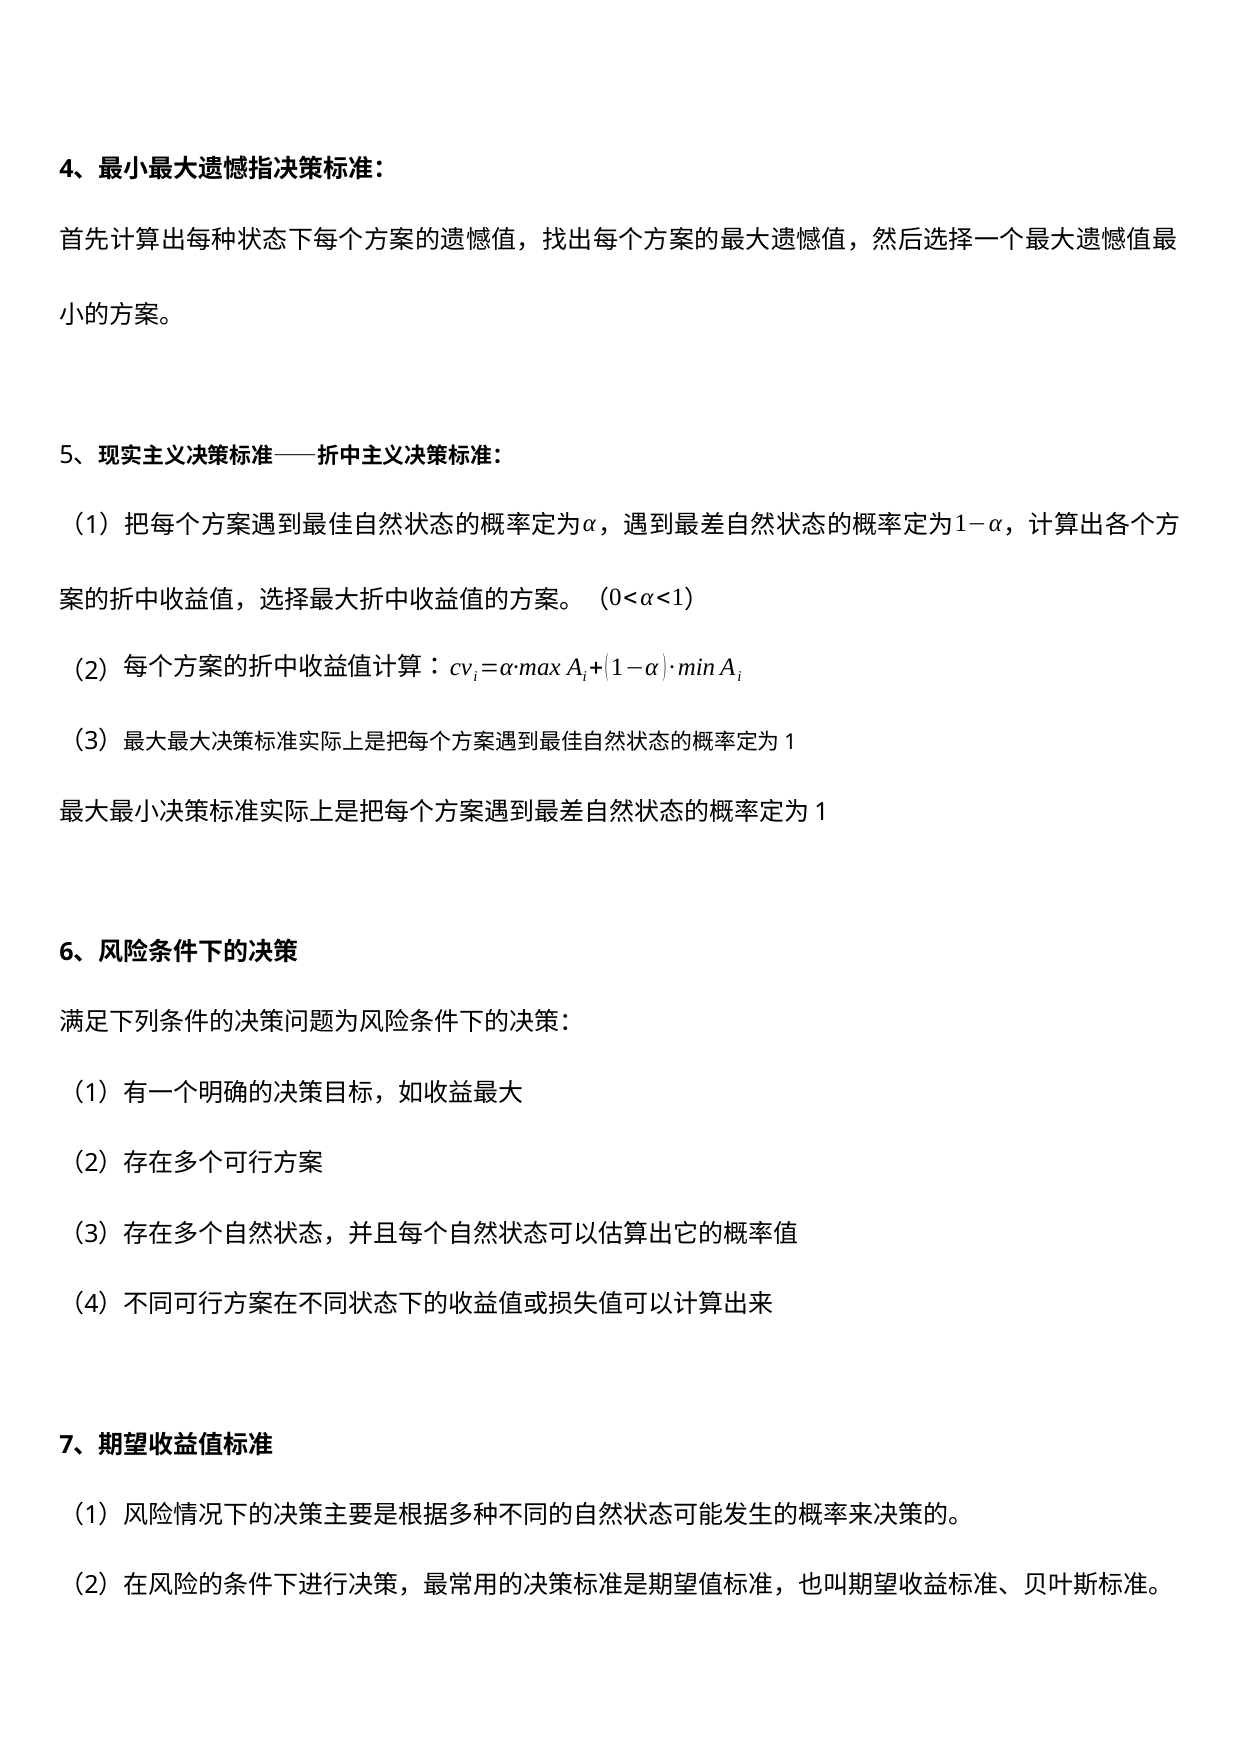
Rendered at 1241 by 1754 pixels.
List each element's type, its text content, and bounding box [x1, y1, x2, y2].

text 7、期望收益值标准 [59, 1410, 1181, 1475]
text （2）存在多个可行方案 [59, 1128, 1181, 1193]
text 满足下列条件的决策问题为风险条件下的决策： [59, 987, 1181, 1052]
text （3）最大最大决策标准实际上是把每个方案遇到最佳自然状态的概率定为1 [59, 706, 1181, 771]
text 4、最小最大遗憾指决策标准： [59, 134, 1181, 199]
text （1）有一个明确的决策目标，如收益最大 [59, 1058, 1181, 1123]
text （2）在风险的条件下进行决策，最常用的决策标准是期望值标准，也叫期望收益标准、贝叶斯标准。 [59, 1551, 1181, 1616]
text （3）存在多个自然状态，并且每个自然状态可以估算出它的概率值 [59, 1199, 1181, 1264]
text 首先计算出每种状态下每个方案的遗憾值，找出每个方案的最大遗憾值，然后选择一个最大遗憾值最小的方案。 [59, 205, 1181, 345]
text 6、风险条件下的决策 [59, 917, 1181, 982]
text 5、现实主义决策标准——折中主义决策标准： [59, 420, 1181, 485]
text 最大最小决策标准实际上是把每个方案遇到最差自然状态的概率定为1 [59, 777, 1181, 842]
text （2） [59, 636, 1181, 701]
text （1）风险情况下的决策主要是根据多种不同的自然状态可能发生的概率来决策的。 [59, 1480, 1181, 1545]
text （1）把每个方案遇到最佳自然状态的概率定为，遇到最差自然状态的概率定为，计算出各个方案的折中收益值，选择最大折中收益值的方案。（） [59, 491, 1181, 630]
text （4）不同可行方案在不同状态下的收益值或损失值可以计算出来 [59, 1269, 1181, 1334]
